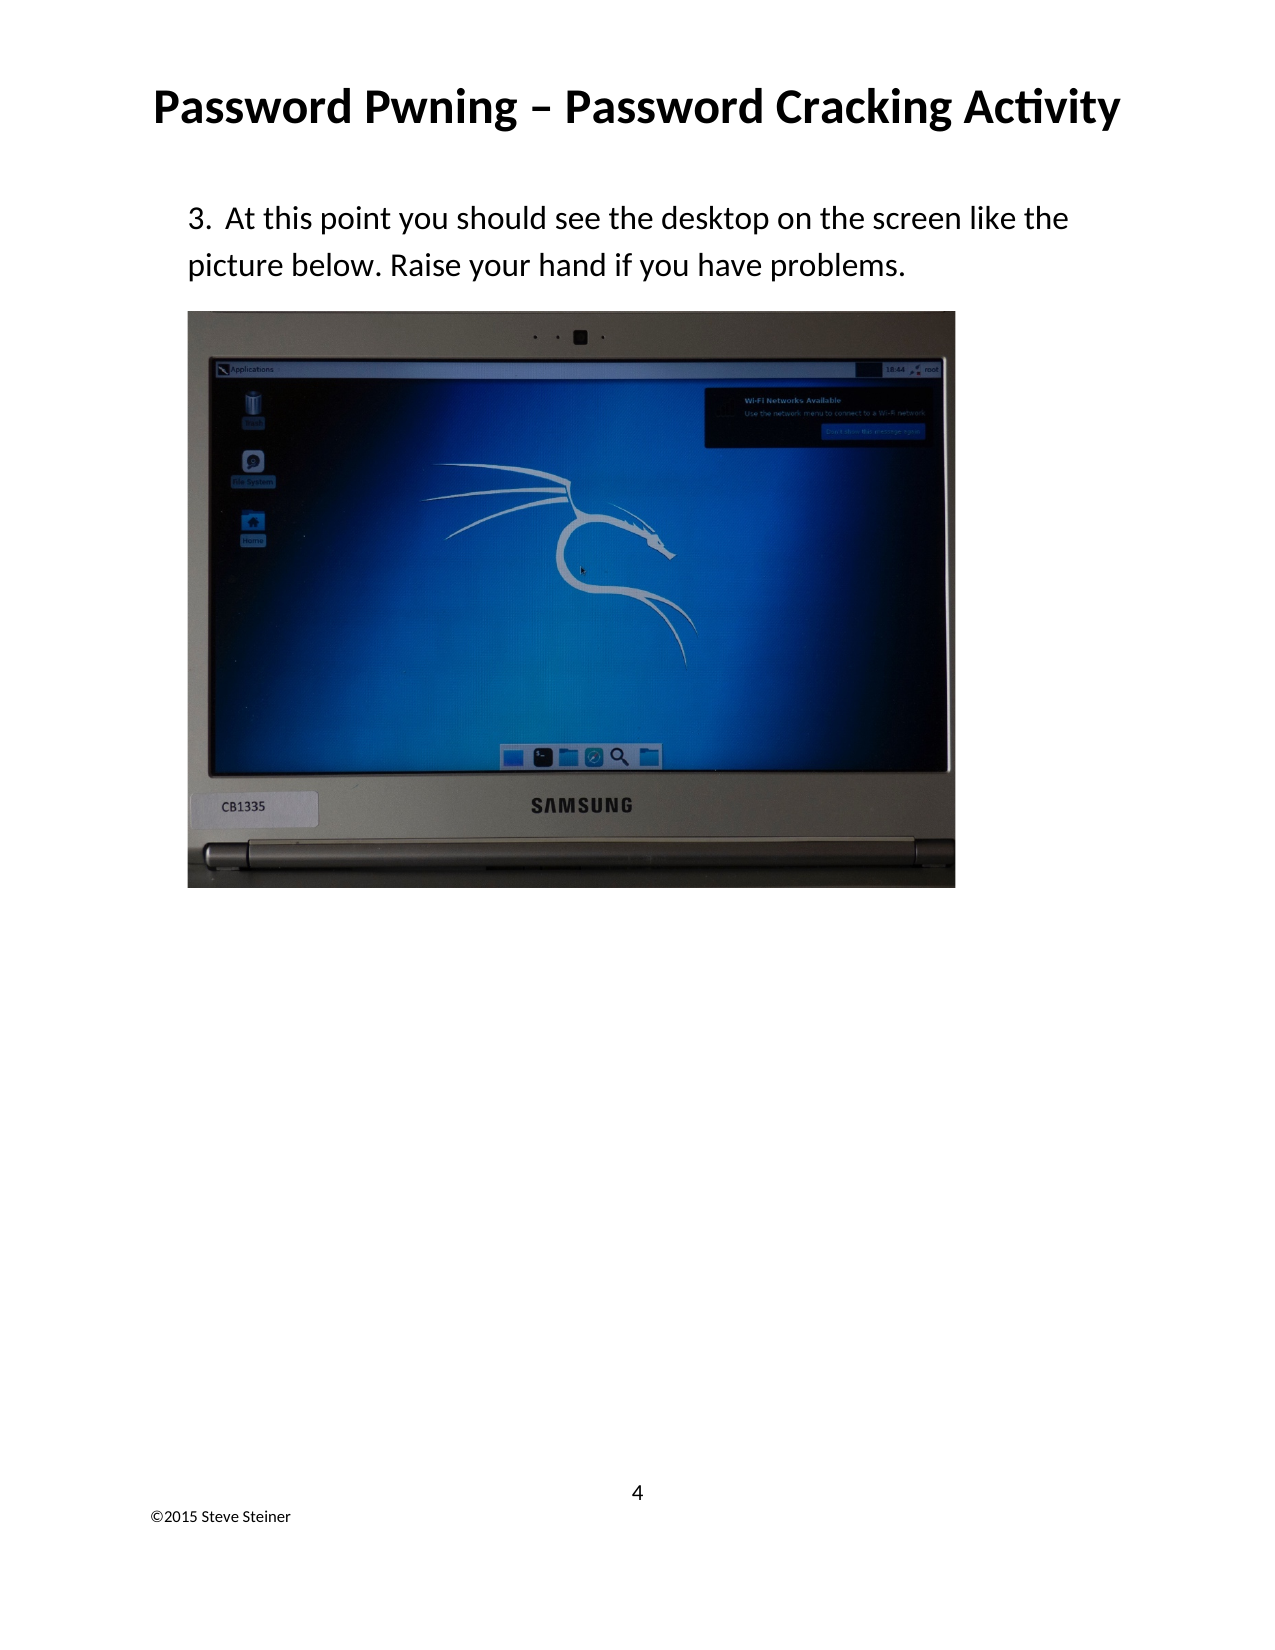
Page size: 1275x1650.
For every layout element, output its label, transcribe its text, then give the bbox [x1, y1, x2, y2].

picture [187, 311, 956, 888]
list At this point you should see the desktop on the screen like the picture below. Raise your hand if you have problems. [187, 197, 1125, 284]
